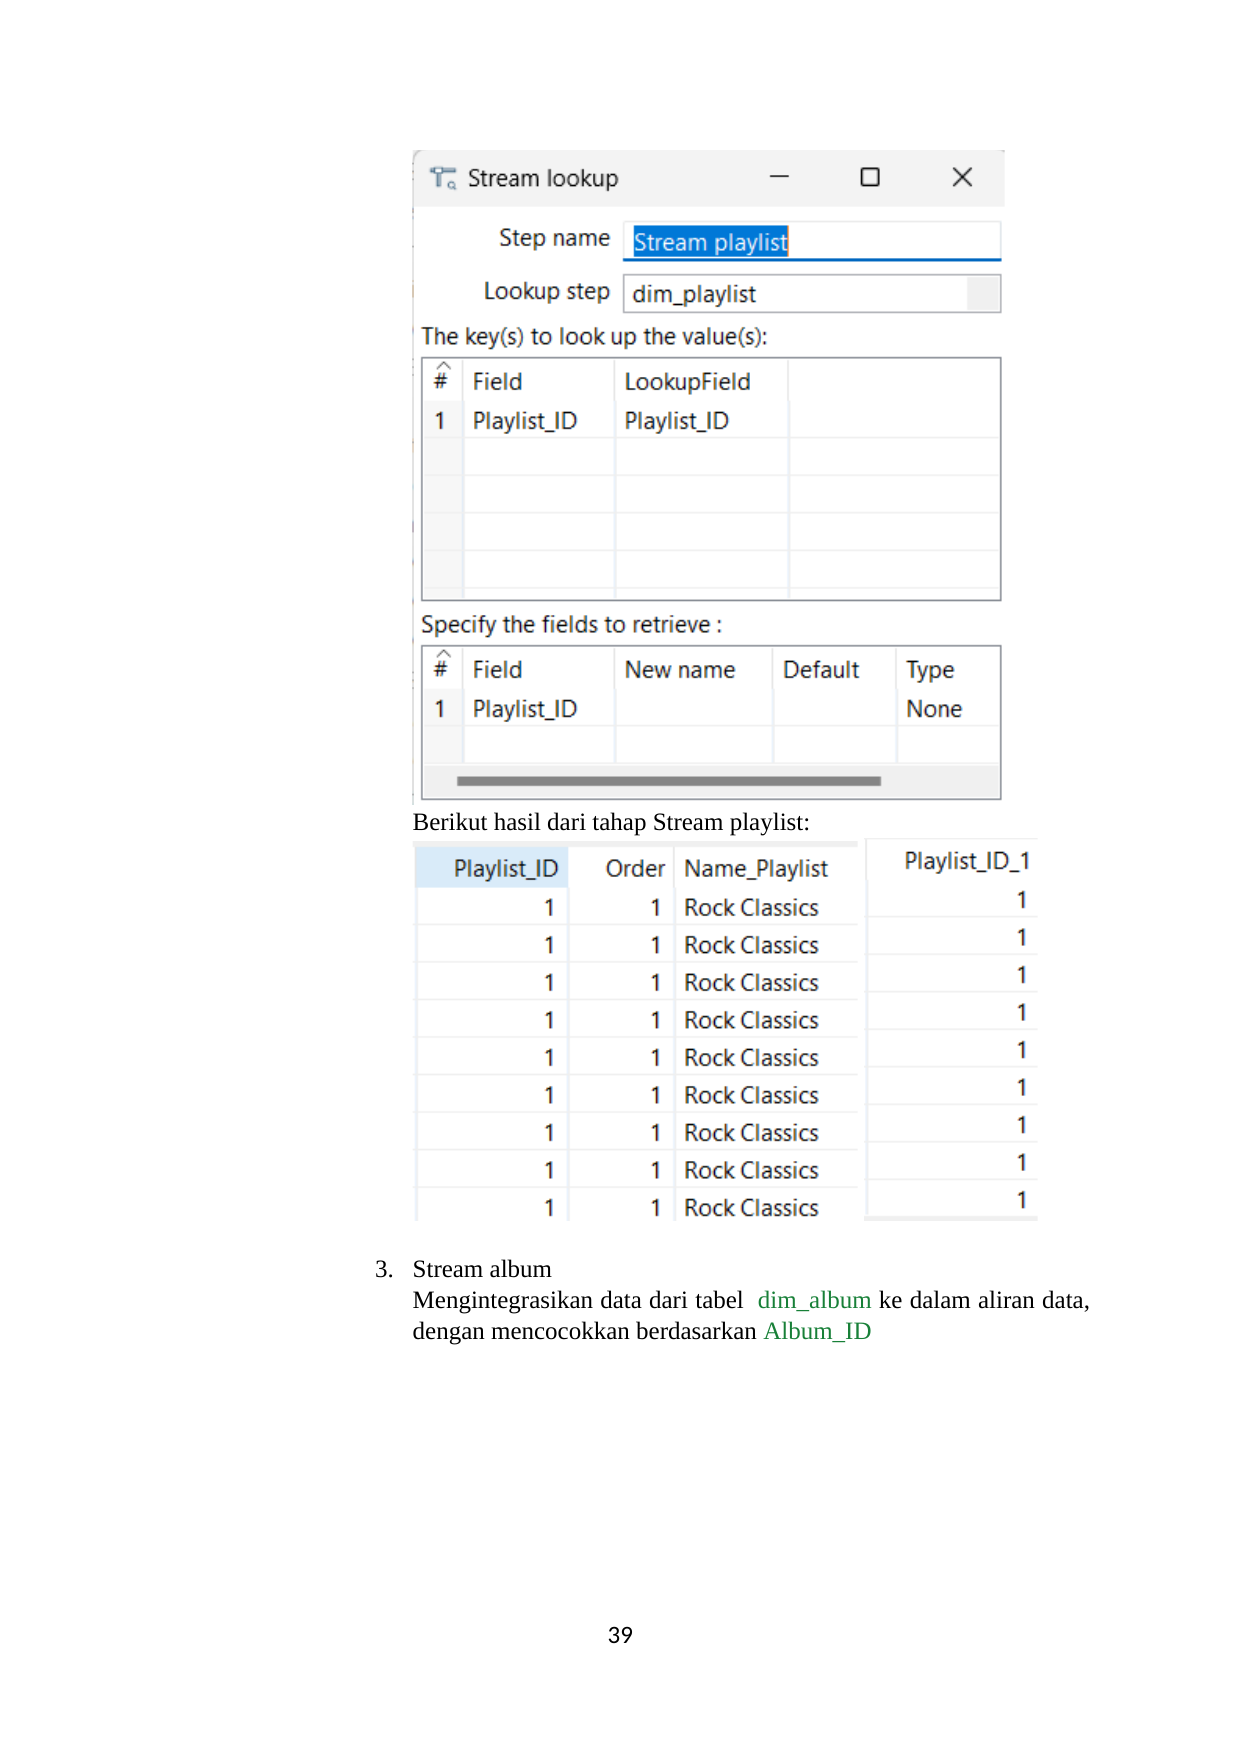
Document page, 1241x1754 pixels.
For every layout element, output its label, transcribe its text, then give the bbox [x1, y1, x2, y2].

list Berikut hasil dari tahap Stream playlist: [412, 807, 1090, 836]
list Stream album [375, 1254, 1090, 1283]
picture [412, 841, 858, 1221]
picture [864, 838, 1038, 1221]
list Mengintegrasikan data dari tabel dim_album ke dalam aliran data, dengan mencocokkan berdasarkan Album_ID [412, 1285, 1090, 1345]
picture [412, 150, 1005, 805]
